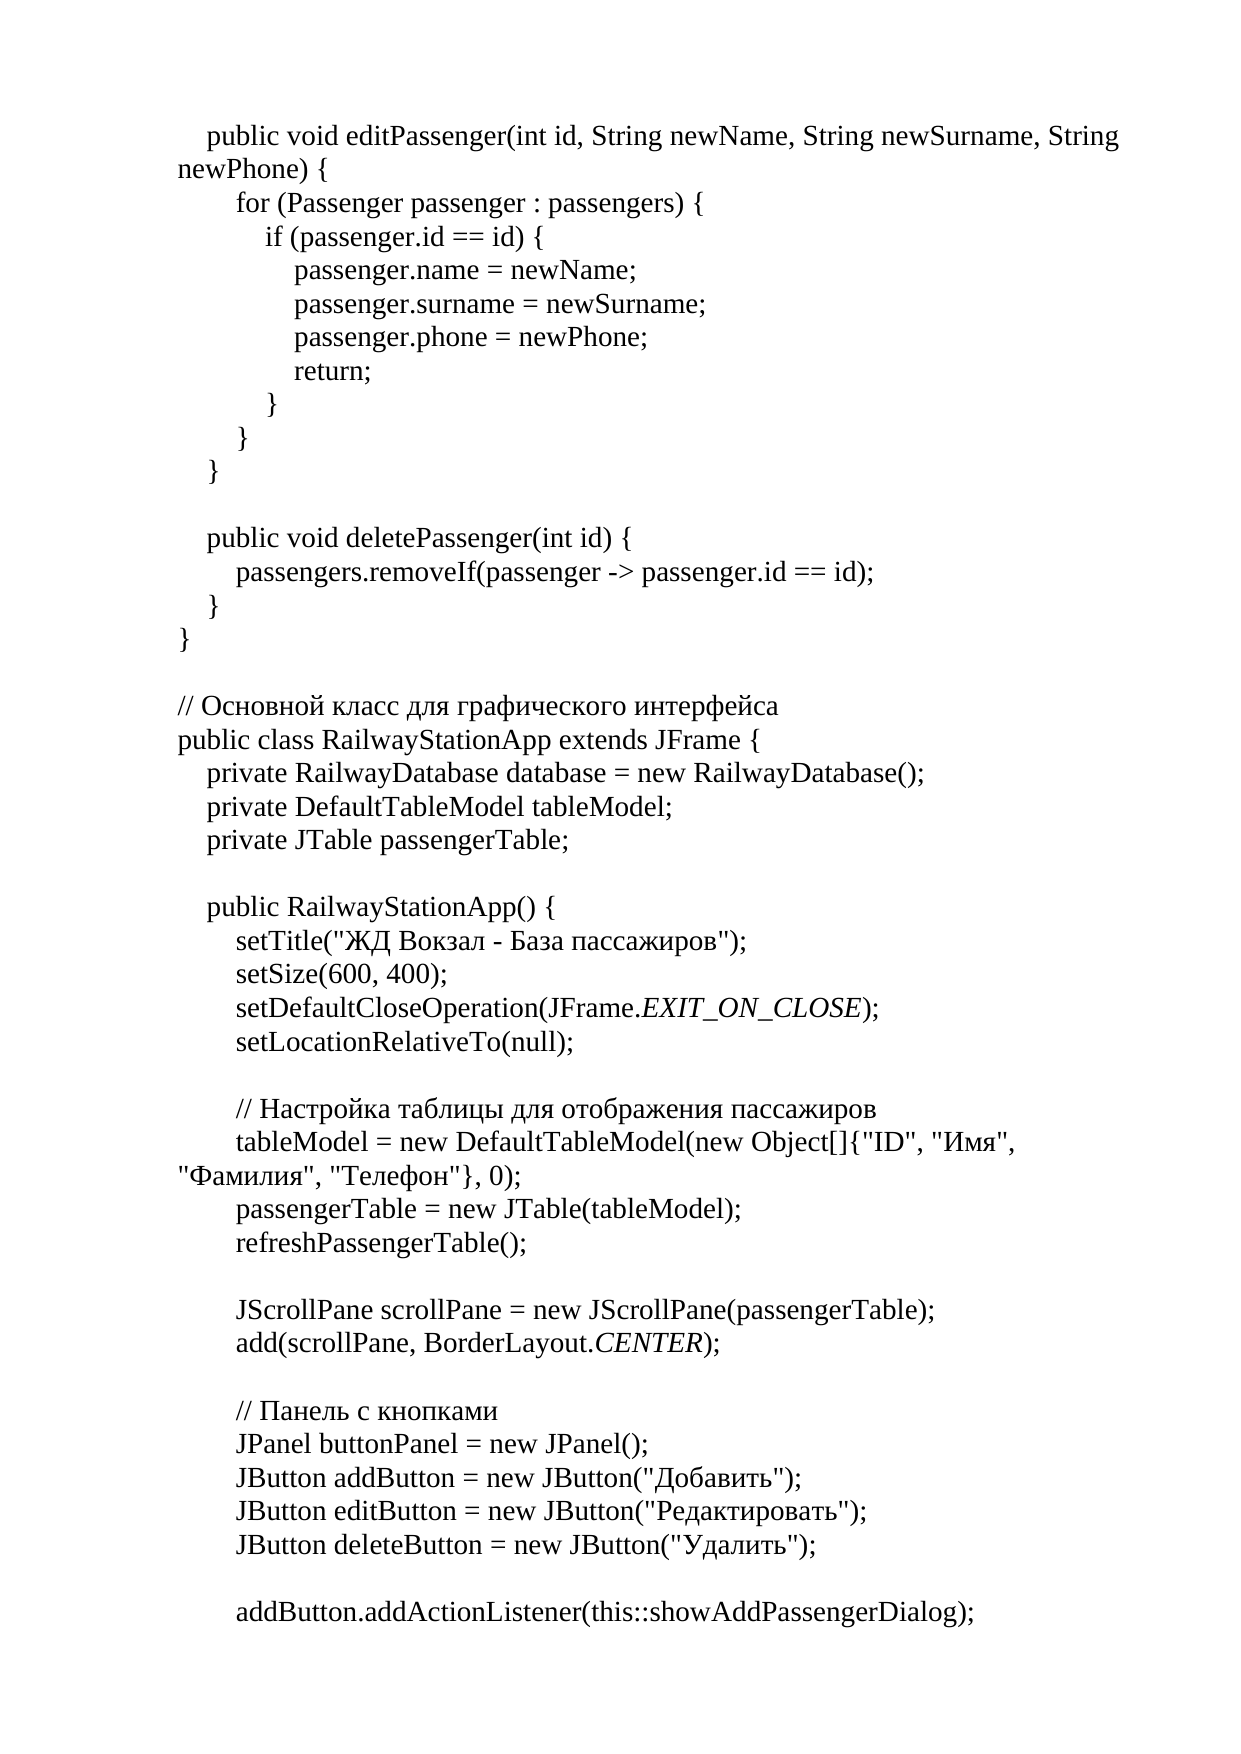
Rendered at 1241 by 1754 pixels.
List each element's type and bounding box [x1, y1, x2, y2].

text [177, 118, 1152, 1627]
